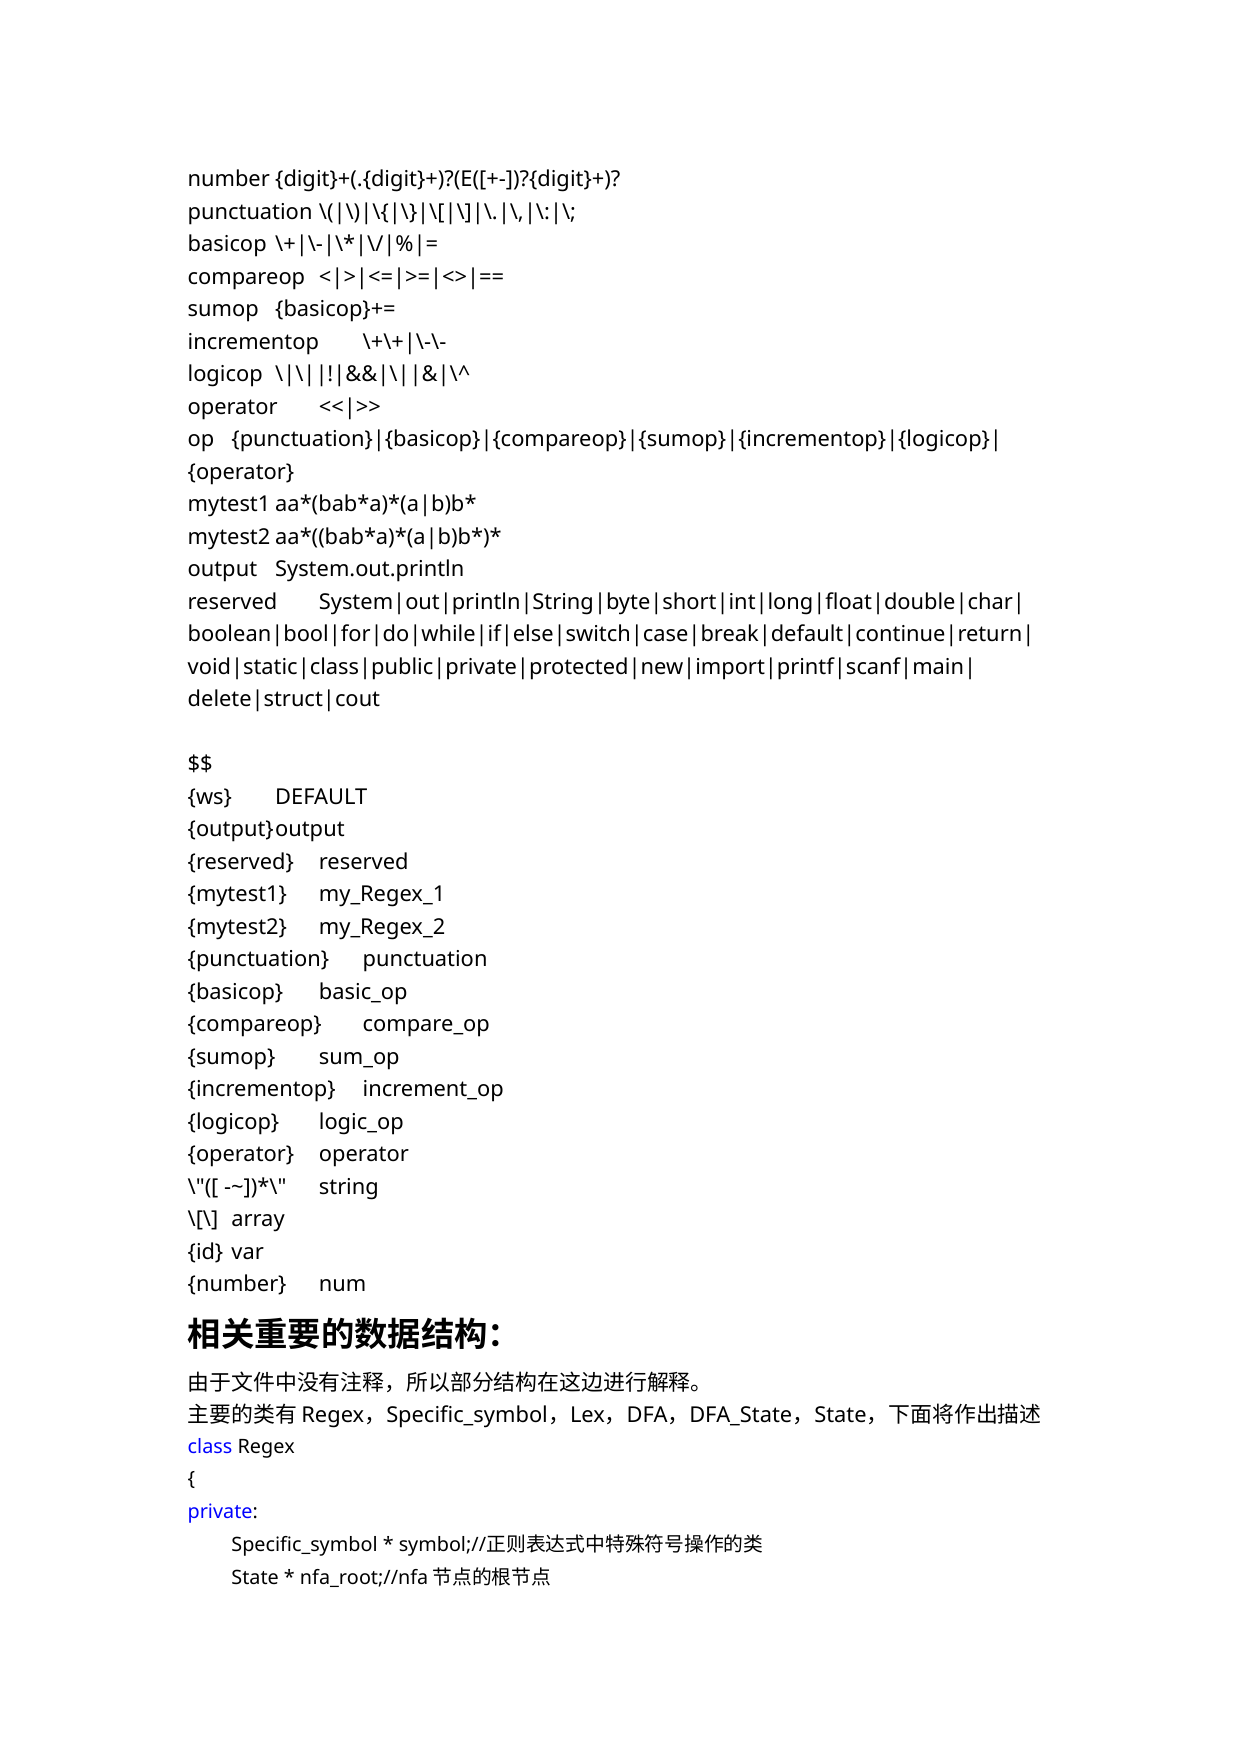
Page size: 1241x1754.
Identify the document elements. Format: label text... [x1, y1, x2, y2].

text {mytest1} my_Regex_1 [187, 877, 1053, 909]
text {number} num [187, 1267, 1053, 1299]
text State * nfa_root;//nfa节点的根节点 [187, 1559, 1053, 1592]
text op {punctuation}|{basicop}|{compareop}|{sumop}|{incrementop}|{logicop}|{operator} [187, 422, 1053, 487]
text {id} var [187, 1234, 1053, 1267]
text reserved System|out|println|String|byte|short|int|long|float|double|char|boolean|bool|for|do|while|if|else|switch|case|break|default|continue|return|void|static|class|public|private|protected|new|import|printf|scanf|main|delete|struct|cout [187, 584, 1053, 714]
text {compareop} compare_op [187, 1007, 1053, 1039]
text $$ [187, 747, 1053, 779]
text 由于文件中没有注释，所以部分结构在这边进行解释。 [187, 1364, 1053, 1397]
text sumop {basicop}+= [187, 292, 1053, 324]
text {basicop} basic_op [187, 974, 1053, 1007]
text {logicop} logic_op [187, 1104, 1053, 1137]
text {operator} operator [187, 1137, 1053, 1169]
text incrementop \+\+|\-\- [187, 324, 1053, 357]
text class Regex [187, 1429, 1053, 1462]
text punctuation \(|\)|\{|\}|\[|\]|\.|\,|\:|\; [187, 194, 1053, 227]
text 主要的类有Regex，Specific_symbol，Lex，DFA，DFA_State，State，下面将作出描述 [187, 1397, 1053, 1429]
text {sumop} sum_op [187, 1039, 1053, 1072]
text output System.out.println [187, 552, 1053, 584]
text compareop <|>|<=|>=|<>|== [187, 259, 1053, 292]
text {mytest2} my_Regex_2 [187, 909, 1053, 942]
text operator <<|>> [187, 389, 1053, 422]
text 相关重要的数据结构： [187, 1299, 1053, 1364]
text number {digit}+(.{digit}+)?(E([+-])?{digit}+)? [187, 162, 1053, 194]
text \"([ -~])*\" string [187, 1169, 1053, 1202]
text Specific_symbol * symbol;//正则表达式中特殊符号操作的类 [187, 1527, 1053, 1559]
text {incrementop} increment_op [187, 1072, 1053, 1104]
text mytest2 aa*((bab*a)*(a|b)b*)* [187, 519, 1053, 552]
text {punctuation} punctuation [187, 942, 1053, 974]
text \[\] array [187, 1202, 1053, 1234]
text {output} output [187, 812, 1053, 844]
text logicop \|\||!|&&|\||&|\^ [187, 357, 1053, 389]
text {ws} DEFAULT [187, 779, 1053, 812]
text { [187, 1462, 1053, 1494]
text mytest1 aa*(bab*a)*(a|b)b* [187, 487, 1053, 519]
text basicop \+|\-|\*|\/|%|= [187, 227, 1053, 259]
text private: [187, 1494, 1053, 1527]
text {reserved} reserved [187, 844, 1053, 877]
